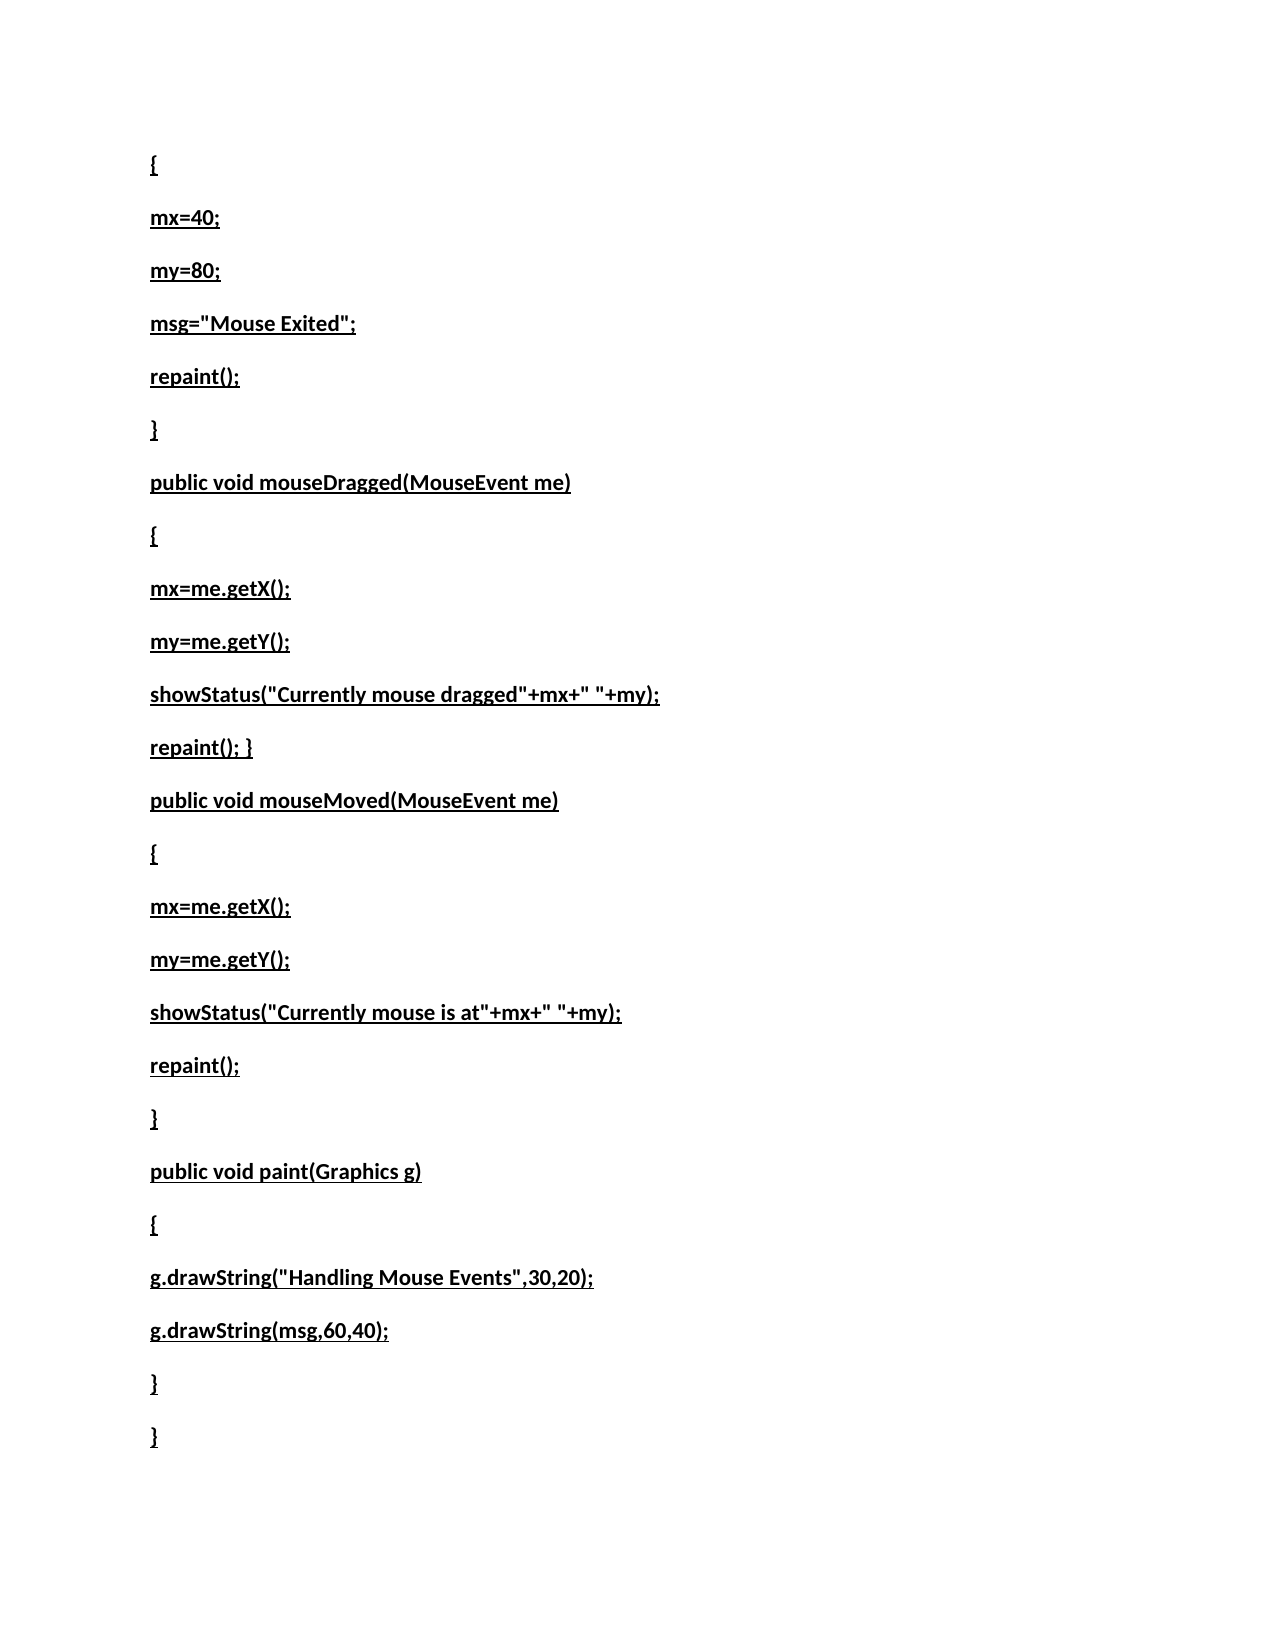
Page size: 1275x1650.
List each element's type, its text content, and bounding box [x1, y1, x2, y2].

text mx=me.getX(); [150, 574, 1125, 602]
text g.drawString("Handling Mouse Events",30,20); [150, 1263, 1125, 1291]
text repaint(); [150, 1051, 1125, 1079]
text showStatus("Currently mouse dragged"+mx+" "+my); [150, 680, 1125, 708]
text { [150, 521, 1125, 549]
text g.drawString(msg,60,40); [150, 1316, 1125, 1344]
text mx=40; [150, 203, 1125, 231]
text } [150, 1104, 1125, 1132]
text my=me.getY(); [150, 945, 1125, 973]
text my=me.getY(); [150, 627, 1125, 655]
text } [150, 415, 1125, 443]
text { [150, 1210, 1125, 1238]
text } [150, 1369, 1125, 1397]
text public void mouseDragged(MouseEvent me) [150, 468, 1125, 496]
text public void paint(Graphics g) [150, 1157, 1125, 1185]
text { [150, 150, 1125, 178]
text msg="Mouse Exited"; [150, 309, 1125, 337]
text mx=me.getX(); [150, 892, 1125, 920]
text my=80; [150, 256, 1125, 284]
text { [150, 839, 1125, 867]
text repaint(); [150, 362, 1125, 390]
text repaint(); } [150, 733, 1125, 761]
text public void mouseMoved(MouseEvent me) [150, 786, 1125, 814]
text showStatus("Currently mouse is at"+mx+" "+my); [150, 998, 1125, 1026]
text } [150, 1422, 1125, 1451]
